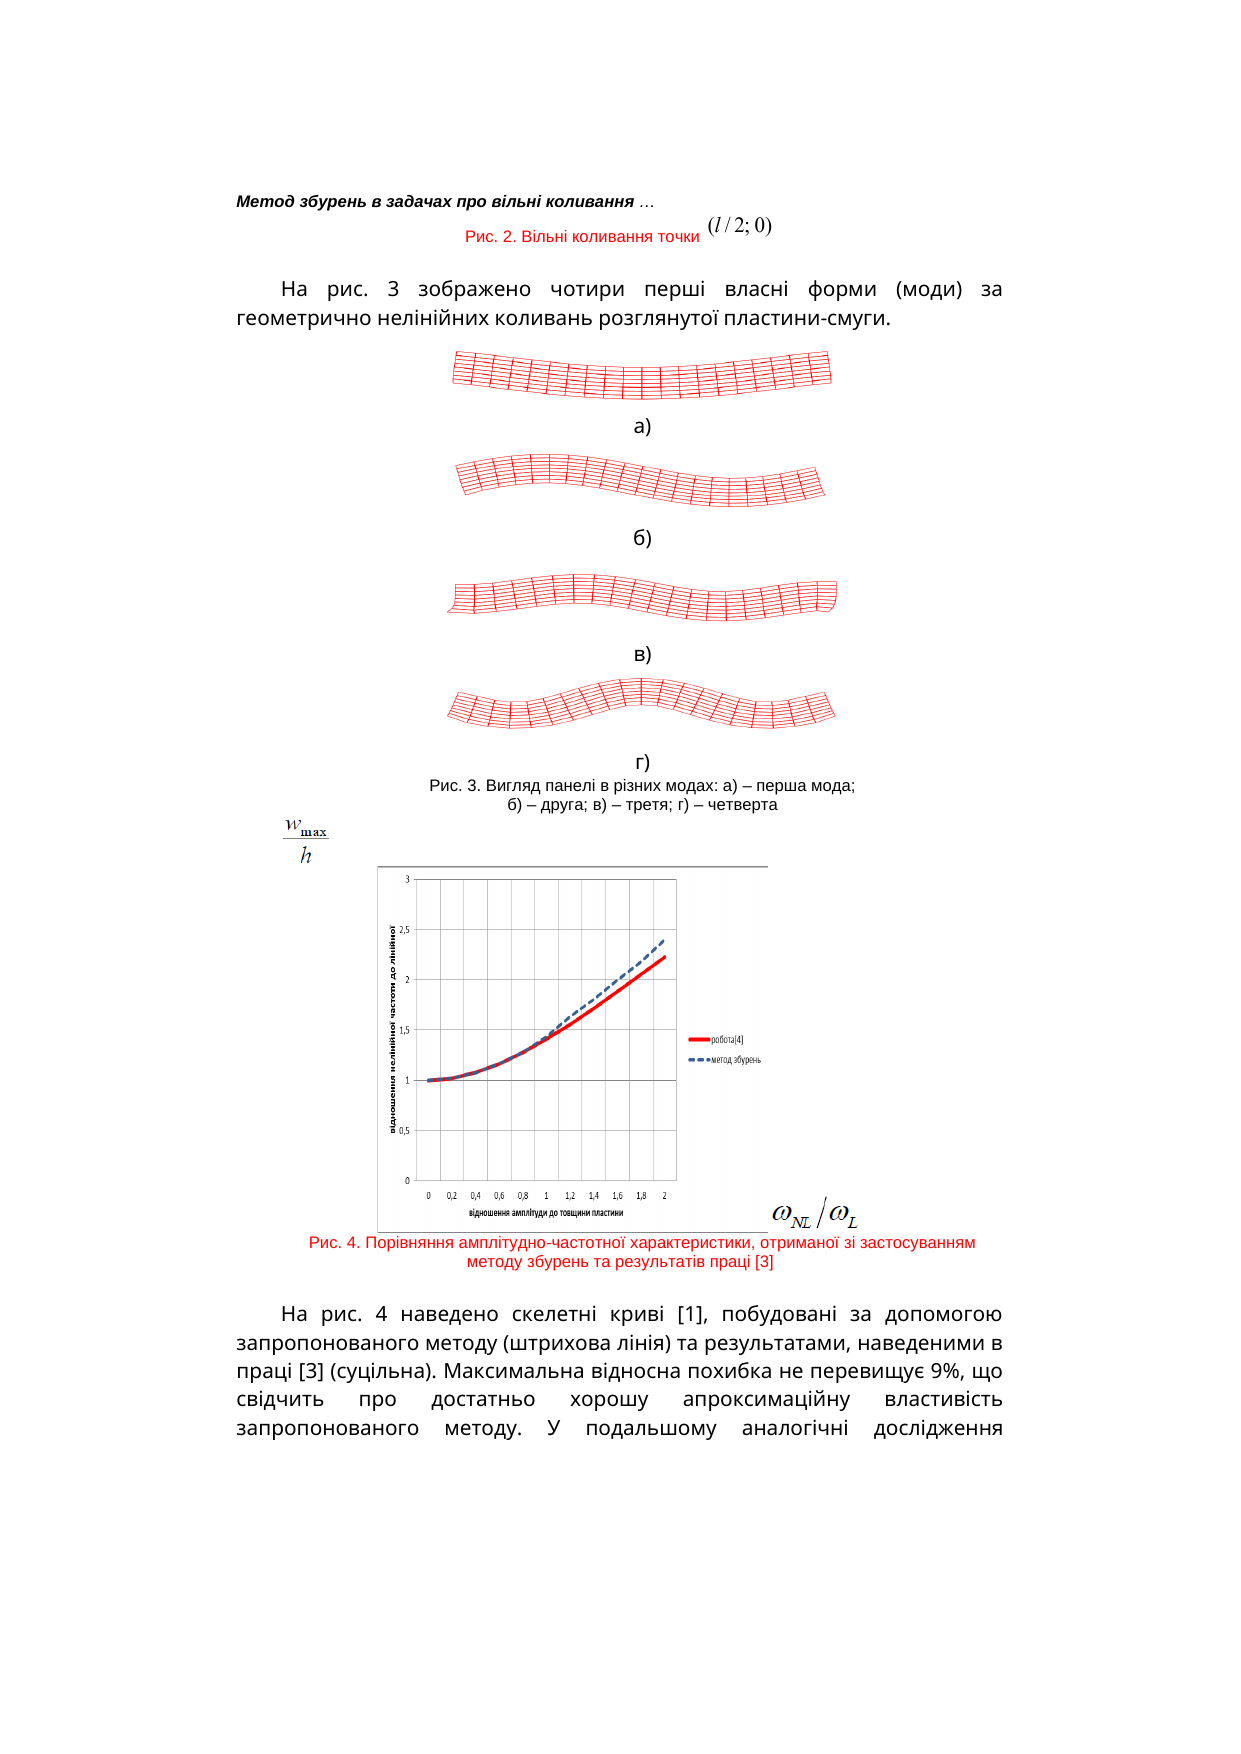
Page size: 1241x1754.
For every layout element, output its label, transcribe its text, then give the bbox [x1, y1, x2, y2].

picture [447, 439, 837, 524]
picture [448, 331, 837, 412]
text На рис. 3 зображено чотири перші власні форми (моди) за геометрично нелінійних коливань розглянутої пластини-смуги. [236, 274, 1004, 331]
text Рис. 2. Вільні коливання точки [236, 211, 1004, 246]
picture [435, 667, 849, 748]
text Рис. 3. Вигляд панелі в різних модах: а) – перша мода; [236, 776, 1004, 795]
text в) [236, 639, 1004, 668]
text а) [236, 411, 1004, 440]
text г) [236, 747, 1004, 776]
picture [377, 866, 863, 1233]
text б) – друга; в) – третя; г) – четверта [236, 795, 1004, 814]
text Рис. 4. Порівняння амплітудно-частотної характеристики, отриманої зі застосуванням методу збурень та результатів праці [3] [236, 1232, 1004, 1271]
text б) [236, 523, 1004, 552]
picture [704, 211, 776, 243]
picture [280, 814, 333, 867]
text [236, 1299, 1004, 1441]
picture [433, 551, 852, 640]
